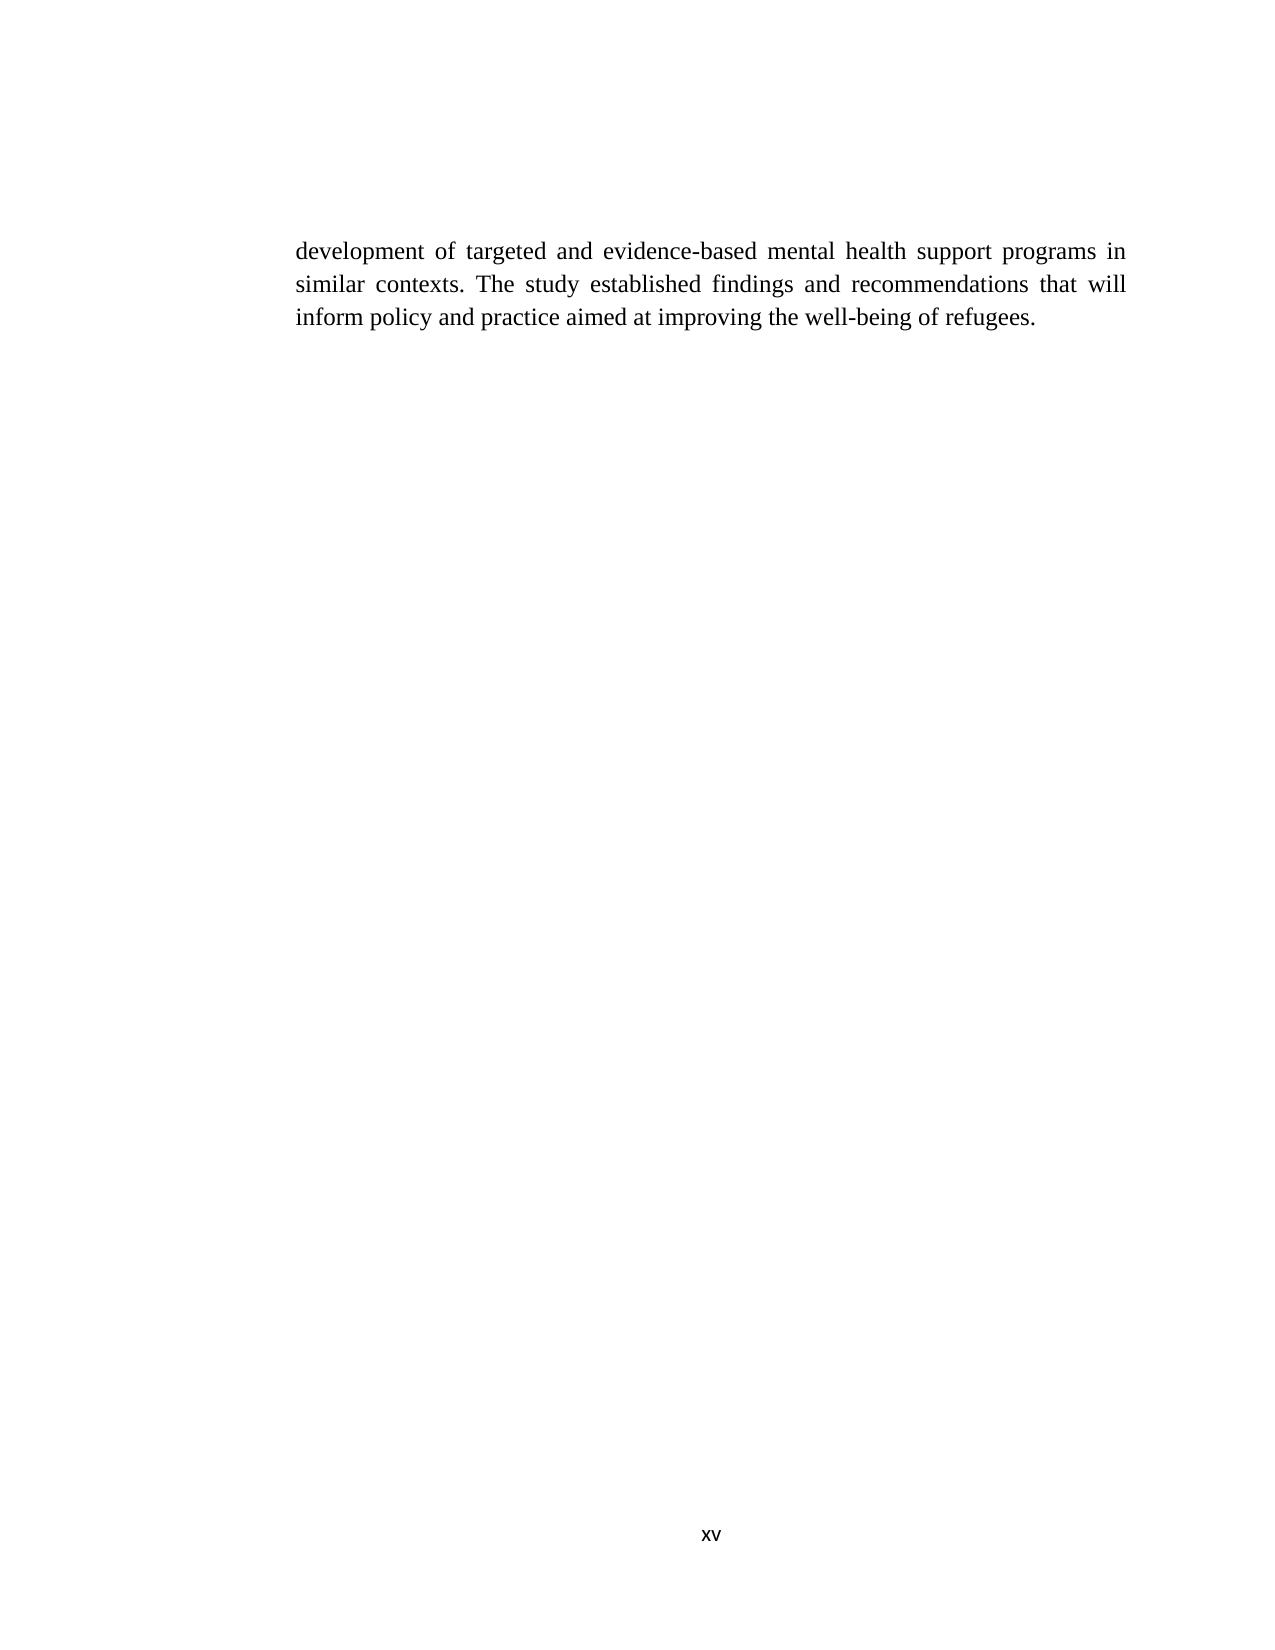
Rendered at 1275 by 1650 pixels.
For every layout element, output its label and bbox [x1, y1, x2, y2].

text [295, 236, 1127, 331]
